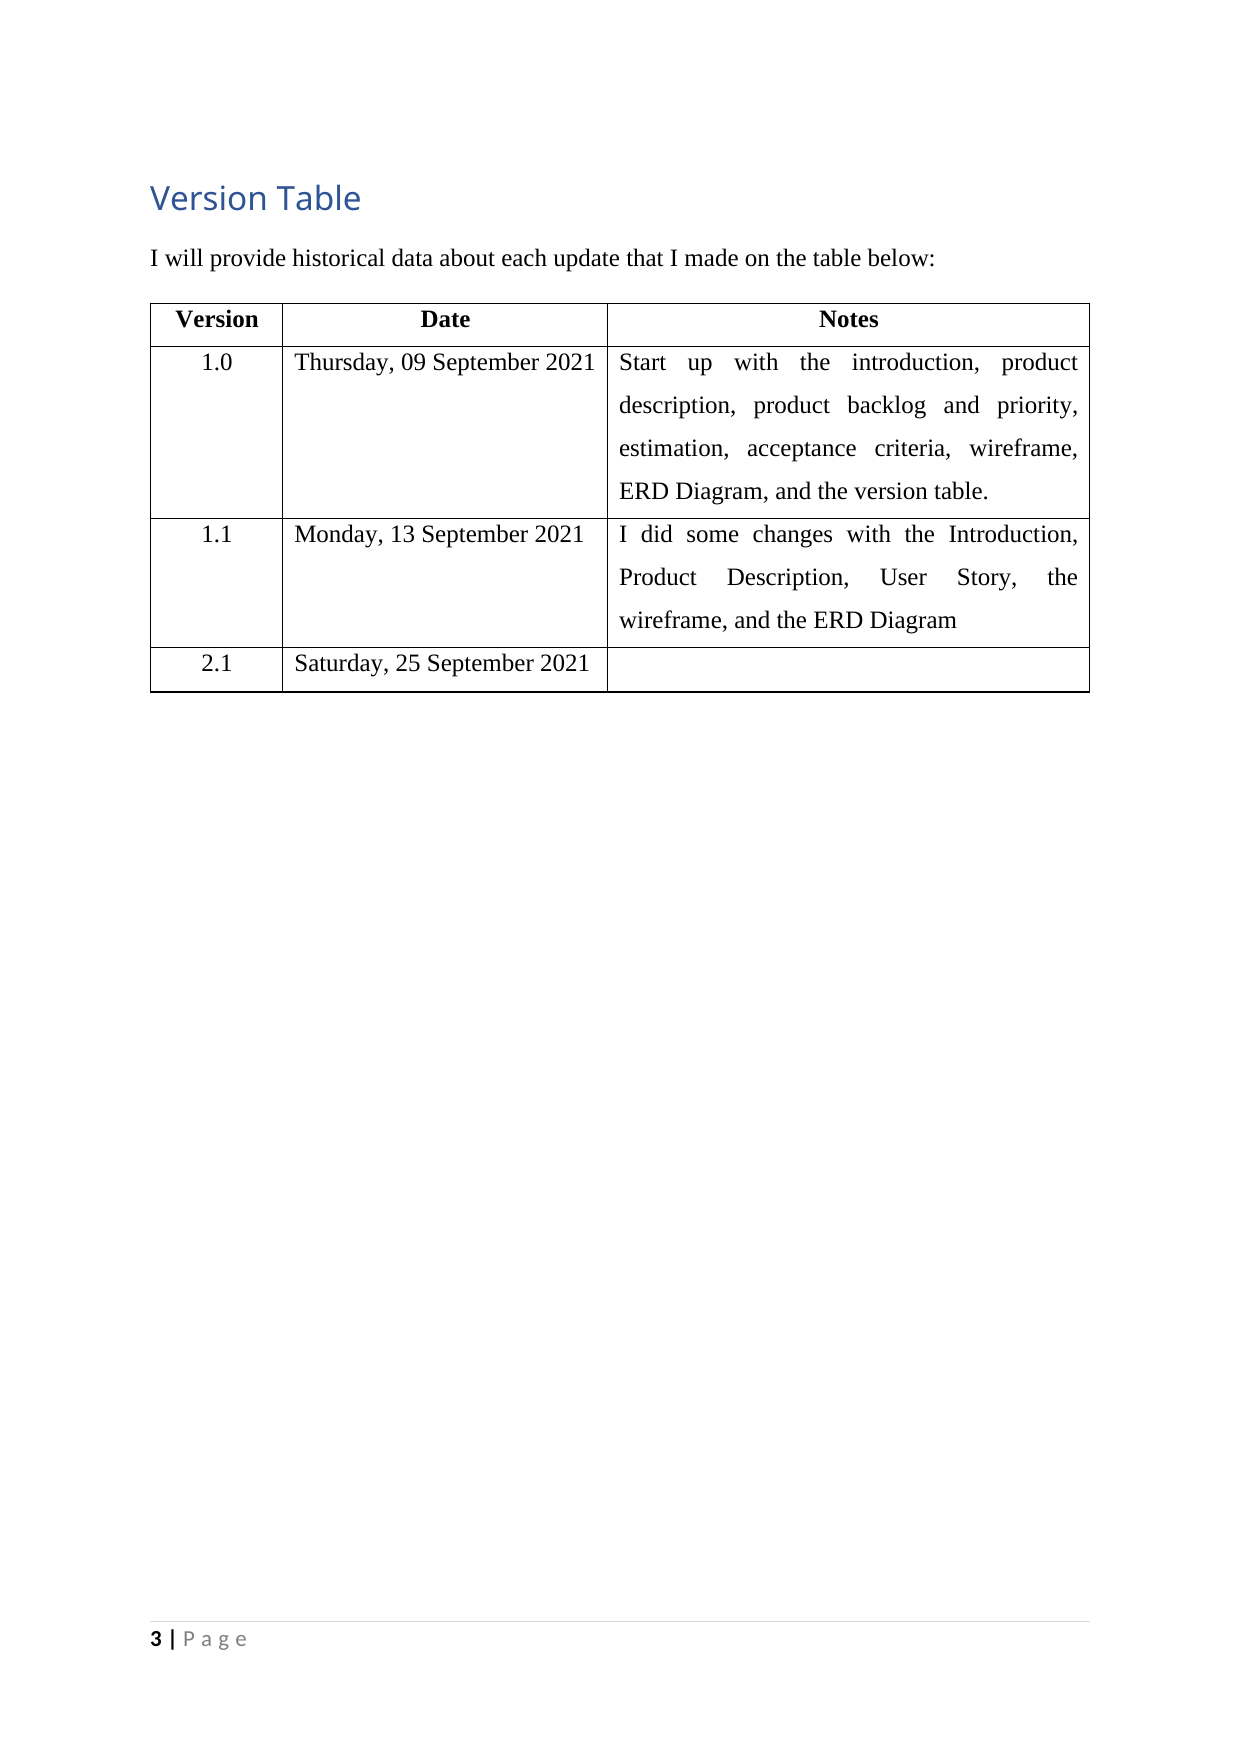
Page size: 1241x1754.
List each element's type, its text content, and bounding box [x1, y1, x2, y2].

table_cell Monday, 13 September 2021 [283, 519, 607, 647]
table_cell Saturday, 25 September 2021 [283, 648, 607, 691]
table_cell 1.0 [151, 347, 282, 518]
table_cell Start up with the introduction, product description, product backlog and priority, estimation, acceptance criteria, wireframe, ERD Diagram, and the version table. [608, 347, 1089, 518]
table_cell 2.1 [151, 648, 282, 691]
table_cell [608, 648, 1089, 691]
table_cell 1.1 [151, 519, 282, 647]
table_cell I did some changes with the Introduction, Product Description, User Story, the wireframe, and the ERD Diagram [608, 519, 1089, 647]
table_header Date [283, 304, 607, 346]
table_cell Thursday, 09 September 2021 [283, 347, 607, 518]
table_header Version [151, 304, 282, 346]
text I will provide historical data about each update that I made on the table below: [150, 243, 1090, 272]
table_header Notes [608, 304, 1089, 346]
subtitle Version Table [150, 175, 1090, 220]
